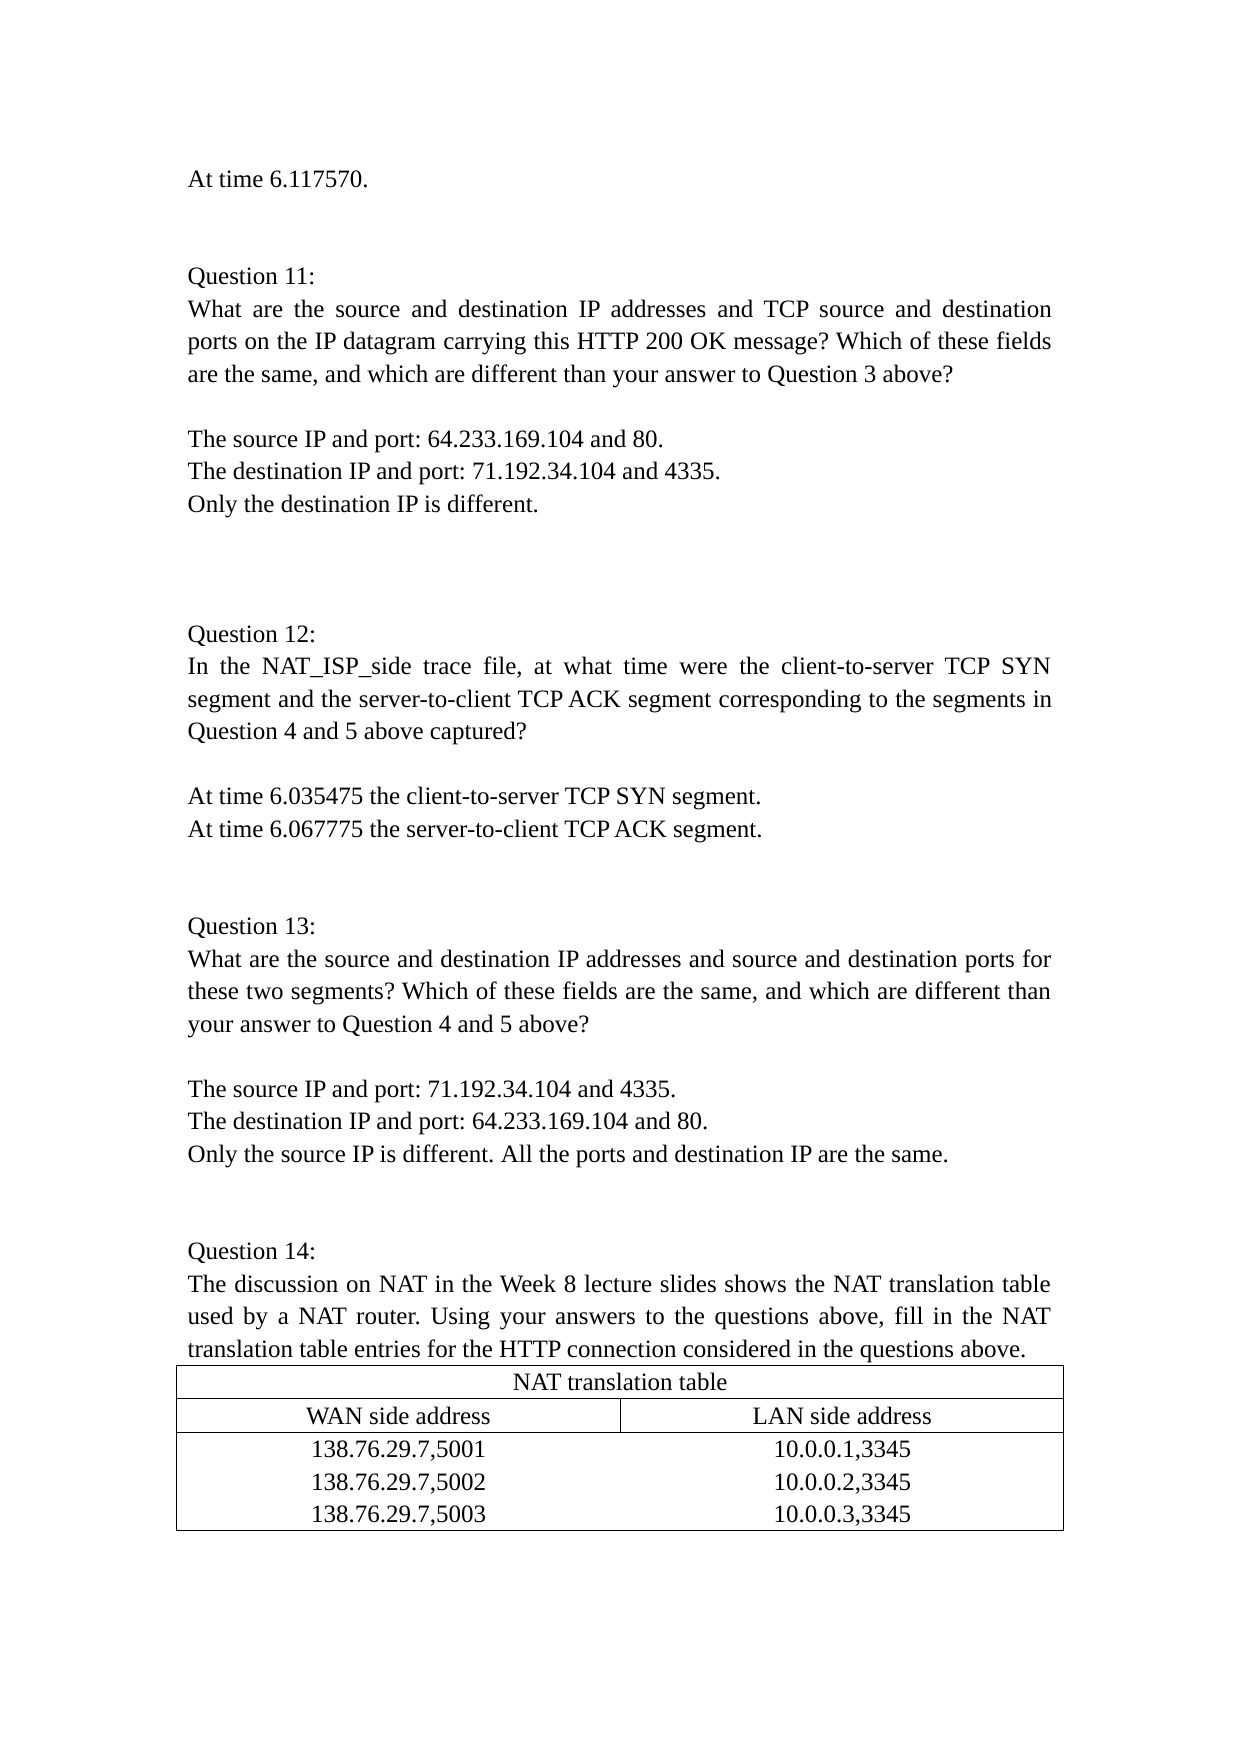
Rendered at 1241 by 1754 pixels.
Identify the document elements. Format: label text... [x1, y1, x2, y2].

text Only the destination IP is different. [187, 487, 1053, 519]
table_cell 138.76.29.7,5002 [177, 1465, 620, 1498]
text At time 6.035475 the client-to-server TCP SYN segment. [187, 779, 1053, 812]
table_cell 10.0.0.2,3345 [620, 1465, 1063, 1498]
text Question 13: [187, 909, 1053, 942]
text Question 11: [187, 259, 1053, 292]
text Question 12: [187, 617, 1053, 649]
text The source IP and port: 71.192.34.104 and 4335. [187, 1072, 1053, 1104]
text What are the source and destination IP addresses and source and destination ports for these two segments? Which of these fields are the same, and which are different than your answer to Question 4 and 5 above? [187, 942, 1053, 988]
text In the NAT_ISP_side trace file, at what time were the client-to-server TCP SYN segment and the server-to-client TCP ACK segment corresponding to the segments in Question 4 and 5 above captured? [187, 649, 1053, 747]
text The discussion on NAT in the Week 8 lecture slides shows the NAT translation table used by a NAT router. Using your answers to the questions above, fill in the NAT translation table entries for the HTTP connection considered in the questions above. [187, 1279, 1053, 1364]
table_cell 10.0.0.3,3345 [620, 1498, 1063, 1530]
text What are the source and destination IP addresses and TCP source and destination ports on the IP datagram carrying this HTTP 200 OK message? Which of these fields are the same, and which are different than your answer to Question 3 above? [187, 292, 1053, 389]
text Question 14: [187, 1234, 1053, 1267]
table_cell WAN side address [177, 1399, 620, 1432]
table_header NAT translation table [177, 1366, 1063, 1398]
text What are the source and destination IP addresses and source and destination ports for these two segments? Which of these fields are the same, and which are different than your answer to Question 4 and 5 above? [187, 989, 1053, 1039]
text The destination IP and port: 71.192.34.104 and 4335. [187, 454, 1053, 487]
table_cell LAN side address [621, 1399, 1063, 1432]
text The source IP and port: 64.233.169.104 and 80. [187, 422, 1053, 454]
text The destination IP and port: 64.233.169.104 and 80. [187, 1104, 1053, 1137]
text Only the source IP is different. All the ports and destination IP are the same. [187, 1137, 1053, 1169]
text At time 6.067775 the server-to-client TCP ACK segment. [187, 812, 1053, 844]
table_cell 10.0.0.1,3345 [620, 1433, 1063, 1465]
table_cell 138.76.29.7,5001 [177, 1433, 620, 1465]
table_cell 138.76.29.7,5003 [177, 1498, 620, 1530]
text At time 6.117570. [187, 162, 1053, 194]
